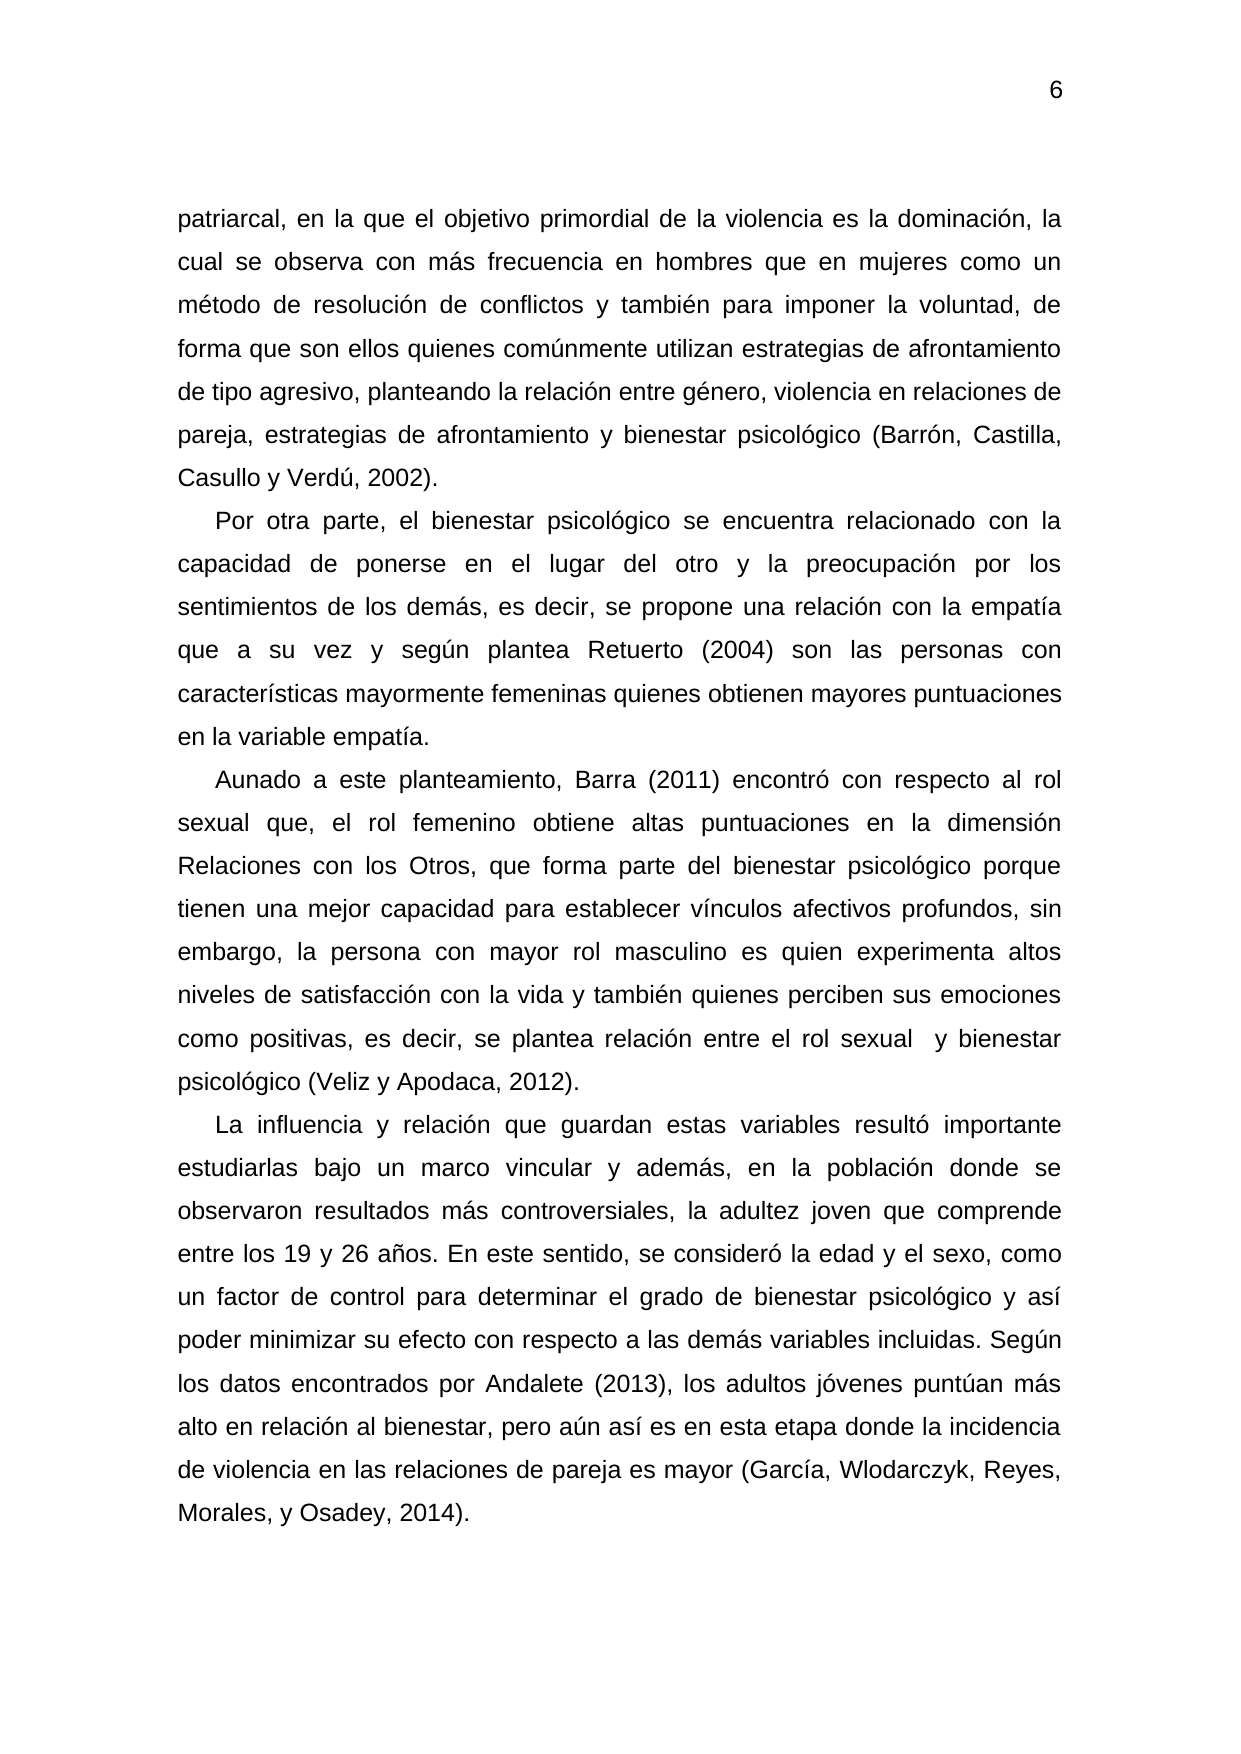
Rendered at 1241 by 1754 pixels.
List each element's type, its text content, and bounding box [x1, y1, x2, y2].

text La influencia y relación que guardan estas variables resultó importante estudiarlas bajo un marco vincular y además, en la población donde se observaron resultados más controversiales, la adultez joven que comprende entre los 19 y 26 años. En este sentido, se consideró la edad y el sexo, como un factor de control para determinar el grado de bienestar psicológico y así poder minimizar su efecto con respecto a las demás variables incluidas. Según los datos encontrados por Andalete (2013), los adultos jóvenes puntúan más alto en relación al bienestar, pero aún así es en esta etapa donde la incidencia de violencia en las relaciones de pareja es mayor (García, Wlodarczyk, Reyes, Morales, y Osadey, 2014). [177, 1110, 1063, 1527]
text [177, 204, 1063, 492]
text Por otra parte, el bienestar psicológico se encuentra relacionado con la capacidad de ponerse en el lugar del otro y la preocupación por los sentimientos de los demás, es decir, se propone una relación con la empatía que a su vez y según plantea Retuerto (2004) son las personas con características mayormente femeninas quienes obtienen mayores puntuaciones en la variable empatía. [177, 506, 1063, 751]
text Aunado a este planteamiento, Barra (2011) encontró con respecto al rol sexual que, el rol femenino obtiene altas puntuaciones en la dimensión Relaciones con los Otros, que forma parte del bienestar psicológico porque tienen una mejor capacidad para establecer vínculos afectivos profundos, sin embargo, la persona con mayor rol masculino es quien experimenta altos niveles de satisfacción con la vida y también quienes perciben sus emociones como positivas, es decir, se plantea relación entre el rol sexual y bienestar psicológico (Veliz y Apodaca, 2012). [177, 765, 1063, 1096]
